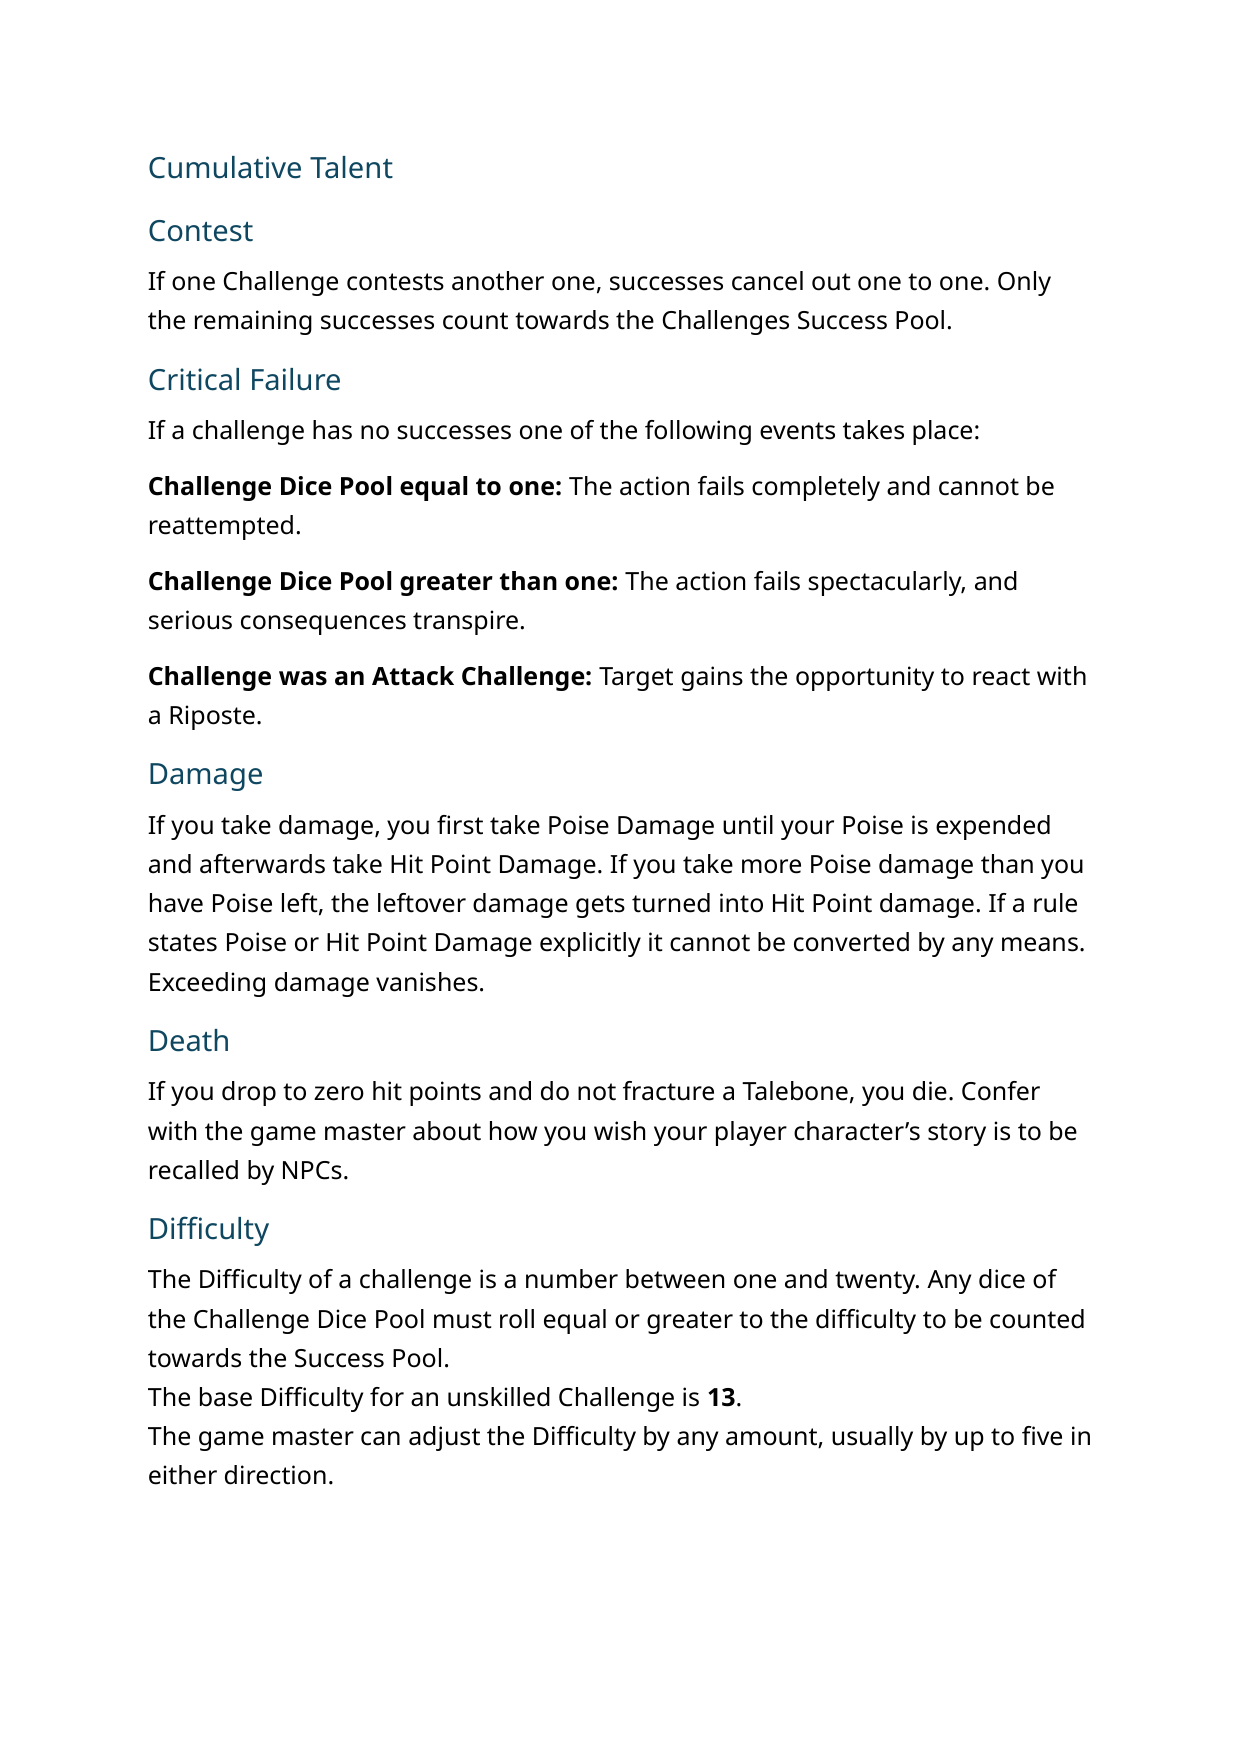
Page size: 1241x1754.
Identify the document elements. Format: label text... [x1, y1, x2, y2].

text Challenge Dice Pool equal to one: The action fails completely and cannot be reattempted. [148, 469, 1093, 542]
text The Difficulty of a challenge is a number between one and twenty. Any dice of the Challenge Dice Pool must roll equal or greater to the difficulty to be counted towards the Success Pool. The base Difficulty for an unskilled Challenge is 13. The game master can adjust the Difficulty by any amount, usually by up to five in either direction. [148, 1262, 1093, 1492]
text Challenge Dice Pool greater than one: The action fails spectacularly, and serious consequences transpire. [148, 564, 1093, 637]
text If a challenge has no successes one of the following events takes place: [148, 413, 1093, 447]
subtitle Critical Failure [148, 359, 1093, 398]
text If you drop to zero hit points and do not fracture a Talebone, you die. Confer with the game master about how you wish your player character’s story is to be recalled by NPCs. [148, 1074, 1093, 1186]
subtitle Cumulative Talent [148, 148, 1093, 187]
text Challenge was an Attack Challenge: Target gains the opportunity to react with a Riposte. [148, 659, 1093, 732]
subtitle Death [148, 1020, 1093, 1060]
subtitle Difficulty [148, 1208, 1093, 1248]
subtitle Damage [148, 754, 1093, 793]
text If one Challenge contests another one, successes cancel out one to one. Only the remaining successes count towards the Challenges Success Pool. [148, 264, 1093, 337]
text If you take damage, you first take Poise Damage until your Poise is expended and afterwards take Hit Point Damage. If you take more Poise damage than you have Poise left, the leftover damage gets turned into Hit Point damage. If a rule states Poise or Hit Point Damage explicitly it cannot be converted by any means. Exceeding damage vanishes. [148, 808, 1093, 998]
subtitle Contest [148, 210, 1093, 249]
